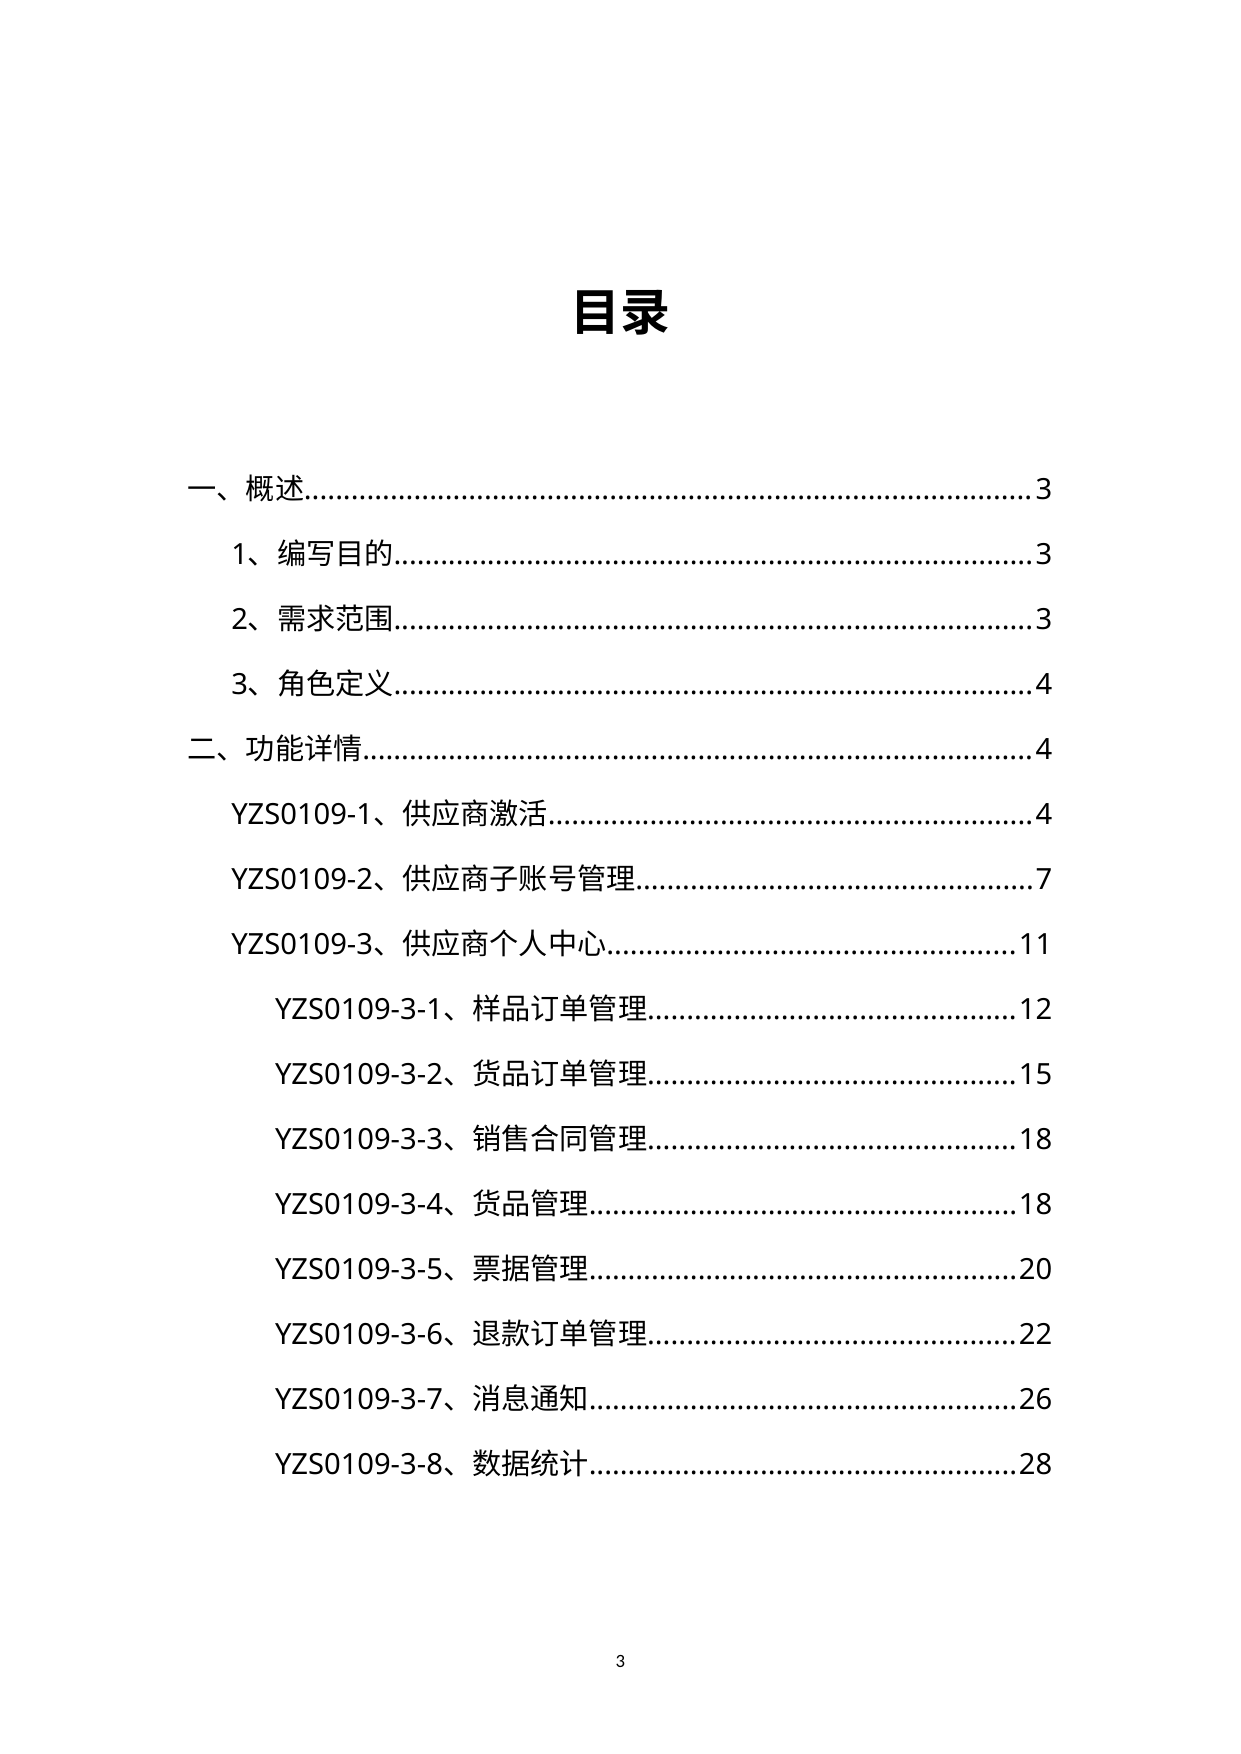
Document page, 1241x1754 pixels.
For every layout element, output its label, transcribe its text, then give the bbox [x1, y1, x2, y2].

text YZS0109-3-4、货品管理 18 [275, 1169, 1053, 1234]
text YZS0109-3-1、样品订单管理 12 [275, 974, 1053, 1039]
text 2、需求范围 3 [231, 584, 1053, 649]
text YZS0109-1、供应商激活 4 [231, 779, 1053, 844]
text 一、概述 3 [187, 454, 1053, 519]
text YZS0109-2、供应商子账号管理 7 [231, 844, 1053, 909]
text YZS0109-3-8、数据统计 28 [275, 1429, 1053, 1494]
text 3、角色定义 4 [231, 649, 1053, 714]
text 1、编写目的 3 [231, 519, 1053, 584]
text YZS0109-3、供应商个人中心 11 [231, 909, 1053, 974]
text YZS0109-3-3、销售合同管理 18 [275, 1104, 1053, 1169]
text YZS0109-3-5、票据管理 20 [275, 1234, 1053, 1299]
text YZS0109-3-2、货品订单管理 15 [275, 1039, 1053, 1104]
text 目录 [187, 259, 1053, 357]
text 二、功能详情 4 [187, 714, 1053, 779]
text YZS0109-3-6、退款订单管理 22 [275, 1299, 1053, 1364]
text YZS0109-3-7、消息通知 26 [275, 1364, 1053, 1429]
